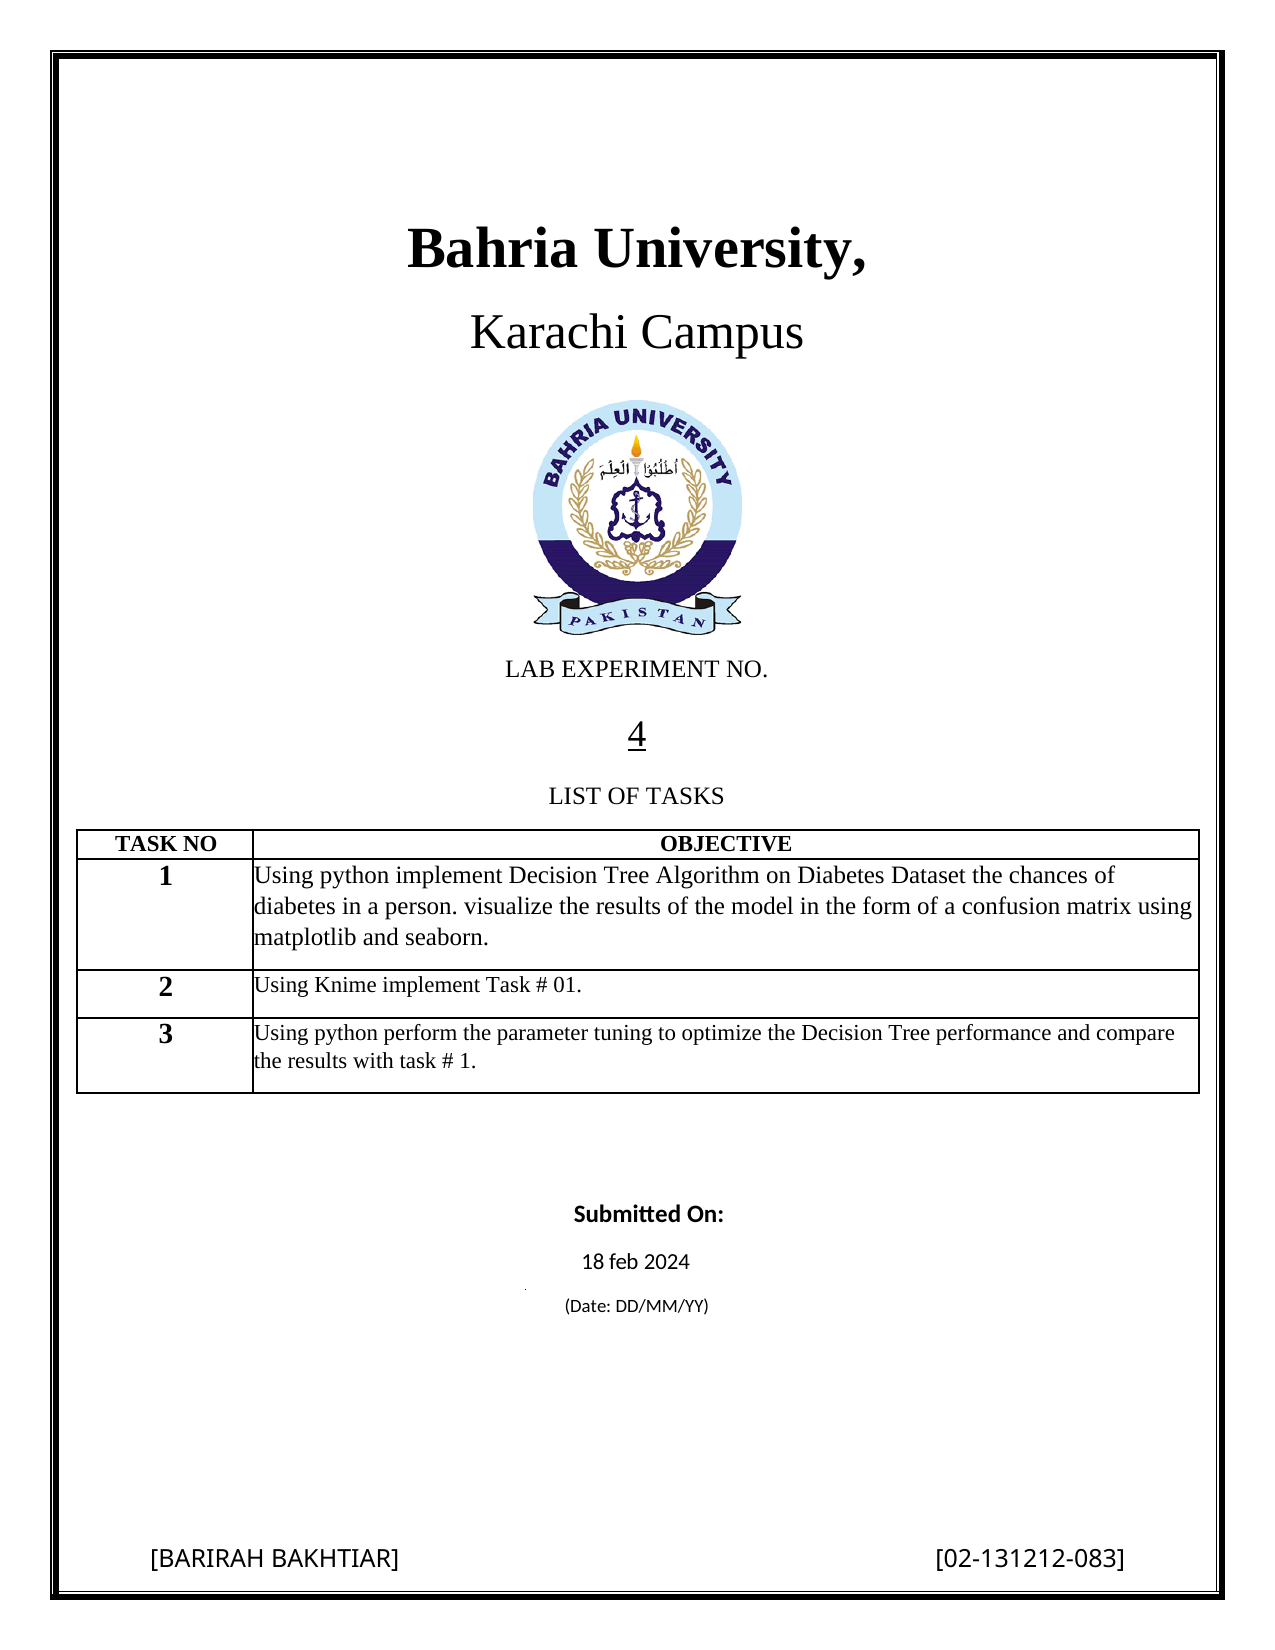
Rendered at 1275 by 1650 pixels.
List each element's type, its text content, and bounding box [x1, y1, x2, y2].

picture [532, 400, 742, 635]
text Submitted On: [225, 1198, 891, 1228]
table_cell Using python perform the parameter tuning to optimize the Decision Tree performance and compare the results with task # 1. [254, 1019, 1198, 1092]
text Bahria University, [383, 213, 891, 280]
text 18 feb 2024 [380, 1247, 891, 1275]
table_header TASK NO [78, 831, 252, 858]
table_cell Using Knime implement Task # 01. [254, 971, 1198, 1017]
text (Date: DD/MM/YY) [382, 1294, 891, 1317]
table_header OBJECTIVE [254, 831, 1198, 858]
table_cell Using python implement Decision Tree Algorithm on Diabetes Dataset the chances of diabetes in a person. visualize the results of the model in the form of a confusion matrix using matplotlib and seaborn. [254, 860, 1198, 969]
table_cell 1 [78, 860, 252, 969]
table_cell 2 [78, 971, 252, 1017]
subtitle 4 [382, 719, 891, 753]
text Karachi Campus [383, 302, 891, 360]
table_cell 3 [78, 1019, 252, 1092]
subtitle LIST OF TASKS [382, 781, 891, 809]
subtitle LAB EXPERIMENT NO. [382, 650, 891, 685]
